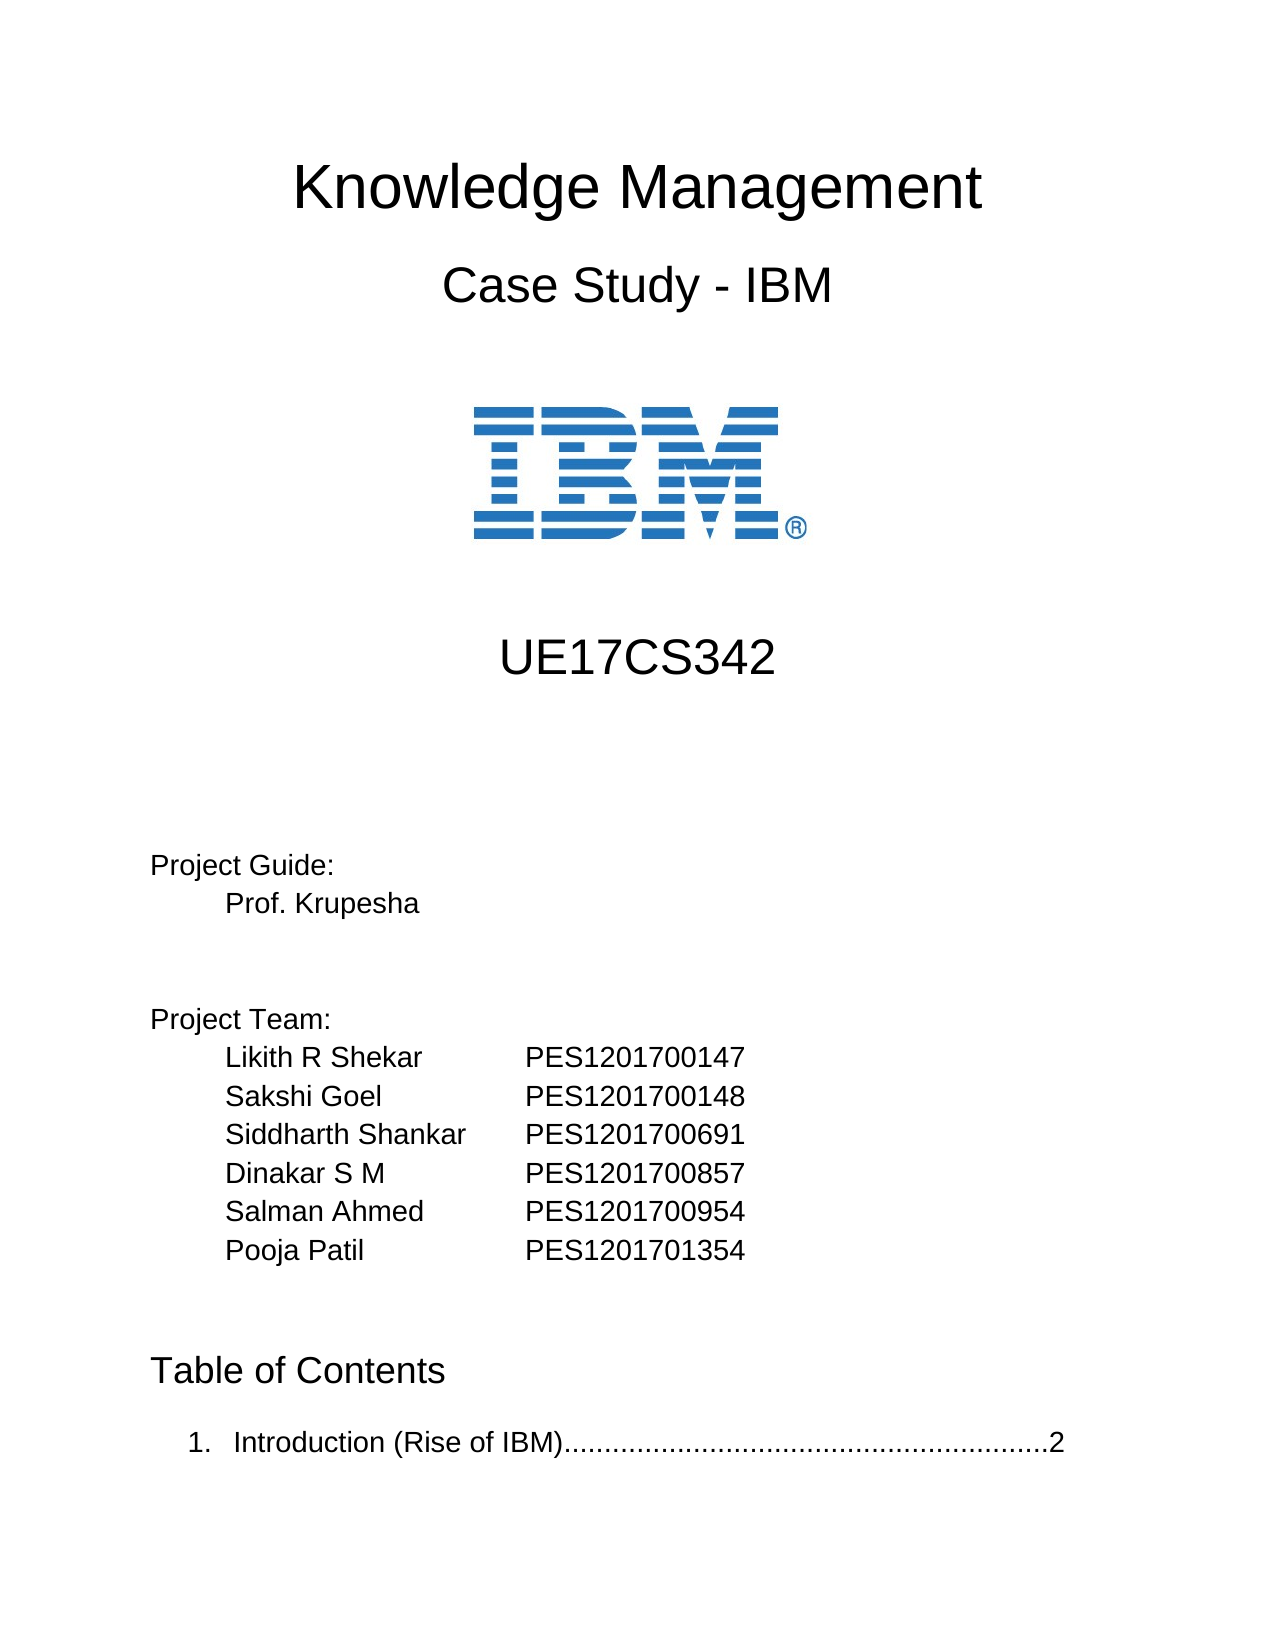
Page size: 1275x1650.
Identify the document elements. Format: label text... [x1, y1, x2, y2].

text Dinakar S M PES1201700857 [225, 1156, 1125, 1189]
text Pooja Patil PES1201701354 [225, 1233, 1125, 1267]
text UE17CS342 [150, 627, 1125, 685]
text Siddharth Shankar PES1201700691 [225, 1117, 1125, 1151]
subtitle Table of Contents [150, 1349, 1125, 1392]
text Project Team: [150, 1002, 1125, 1035]
text Case Study - IBM [150, 255, 1125, 313]
text Likith R Shekar PES1201700147 [225, 1040, 1125, 1074]
text Prof. Krupesha [150, 886, 1125, 920]
subtitle Knowledge Management [150, 150, 1125, 222]
text Salman Ahmed PES1201700954 [225, 1194, 1125, 1228]
list Introduction (Rise of IBM)............................................................2 [187, 1425, 1125, 1459]
picture [456, 387, 819, 558]
text Project Guide: [150, 848, 1125, 881]
text Sakshi Goel PES1201700148 [225, 1079, 1125, 1112]
